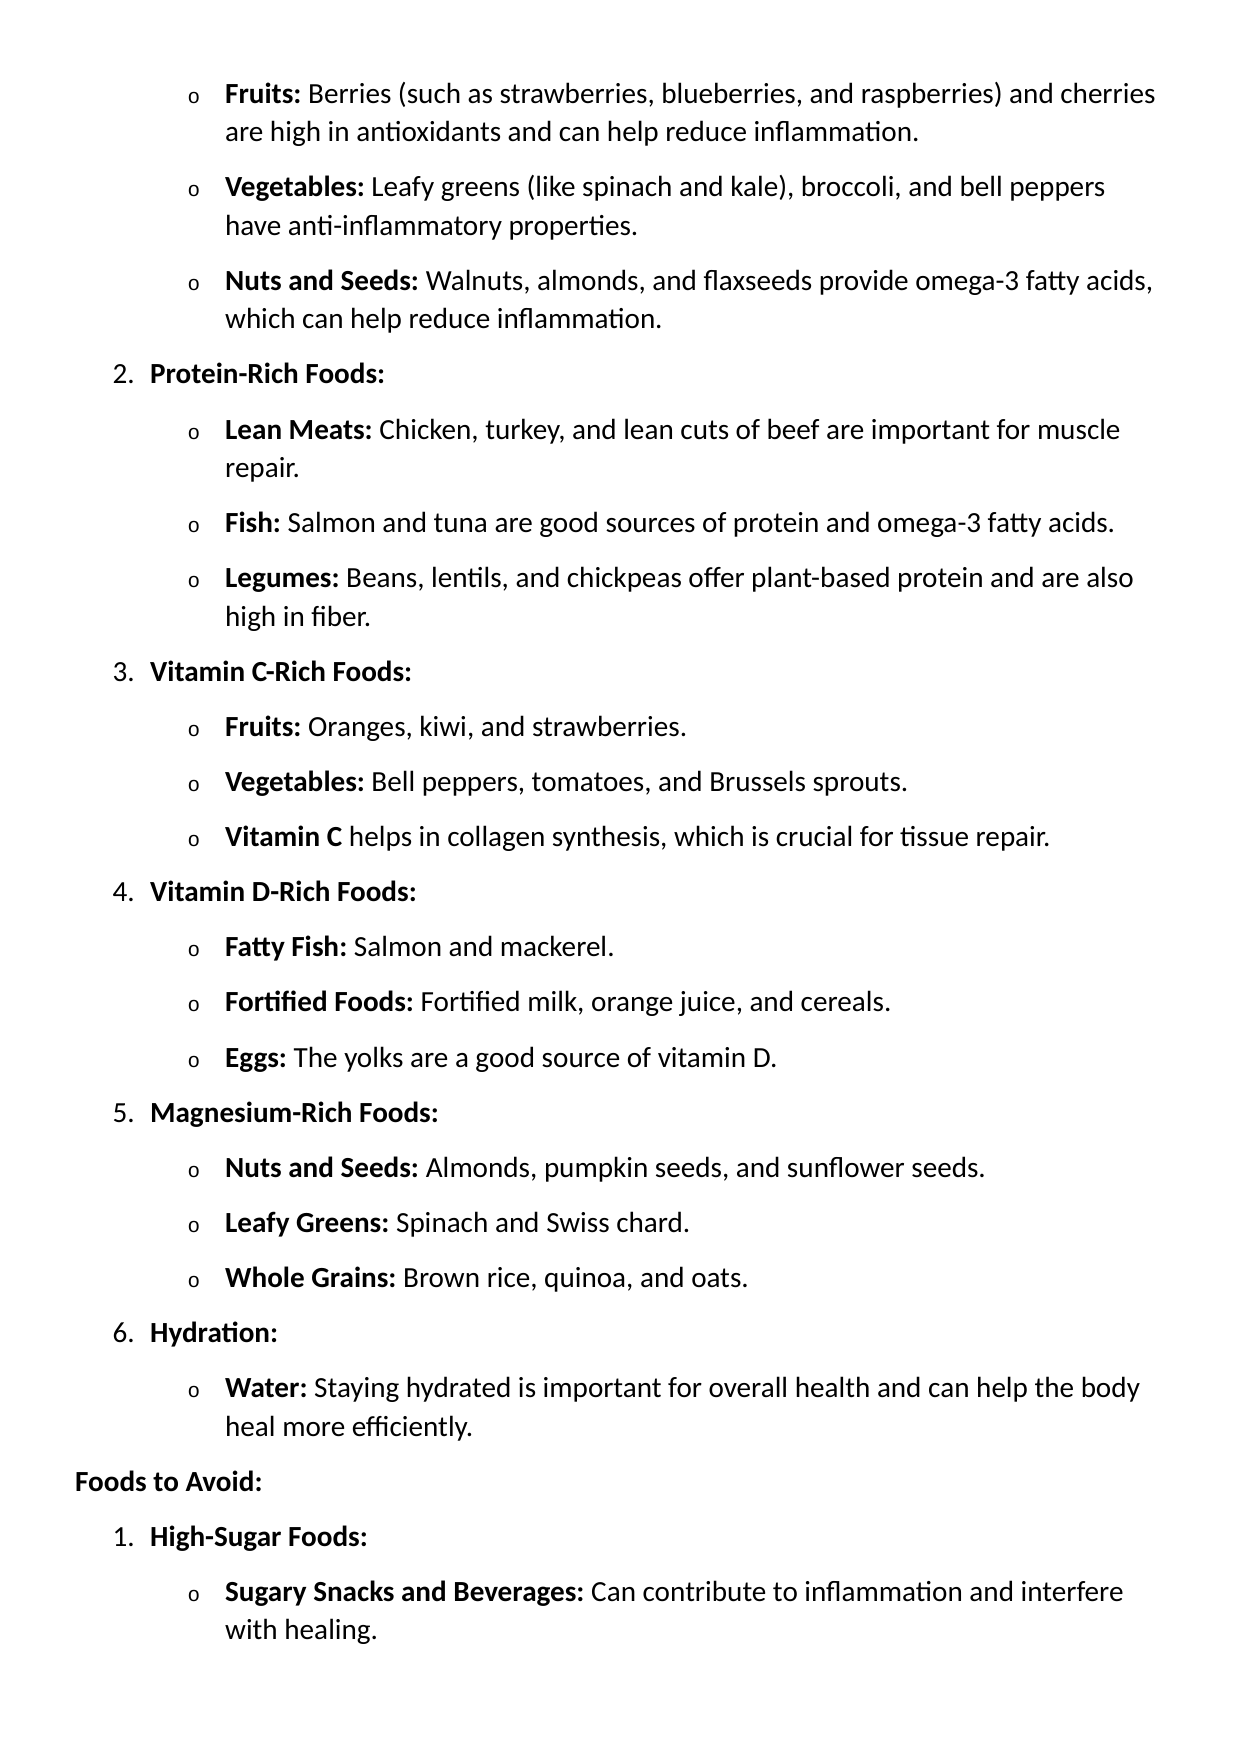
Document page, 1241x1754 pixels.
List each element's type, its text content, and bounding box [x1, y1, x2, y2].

list Nuts and Seeds: Almonds, pumpkin seeds, and sunflower seeds. [187, 1149, 1165, 1184]
list Vegetables: Bell peppers, tomatoes, and Brussels sprouts. [187, 763, 1165, 799]
list Vegetables: Leafy greens (like spinach and kale), broccoli, and bell peppers have anti-inflammatory properties. [187, 168, 1165, 243]
text Foods to Avoid: [75, 1463, 1165, 1498]
list Fish: Salmon and tuna are good sources of protein and omega-3 fatty acids. [187, 504, 1165, 540]
list Sugary Snacks and Beverages: Can contribute to inflammation and interfere with healing. [187, 1573, 1165, 1647]
list Nuts and Seeds: Walnuts, almonds, and flaxseeds provide omega-3 fatty acids, which can help reduce inflammation. [187, 262, 1165, 336]
list Vitamin C-Rich Foods: [112, 653, 1165, 688]
list High-Sugar Foods: [112, 1518, 1165, 1553]
list Fortified Foods: Fortified milk, orange juice, and cereals. [187, 983, 1165, 1019]
list Fruits: Berries (such as strawberries, blueberries, and raspberries) and cherries are high in antioxidants and can help reduce inflammation. [187, 75, 1165, 149]
list Water: Staying hydrated is important for overall health and can help the body heal more efficiently. [187, 1369, 1165, 1443]
list Lean Meats: Chicken, turkey, and lean cuts of beef are important for muscle repair. [187, 411, 1165, 485]
list Fruits: Oranges, kiwi, and strawberries. [187, 708, 1165, 744]
list Vitamin D-Rich Foods: [112, 873, 1165, 909]
list Fatty Fish: Salmon and mackerel. [187, 928, 1165, 964]
list Eggs: The yolks are a good source of vitamin D. [187, 1039, 1165, 1074]
list Legumes: Beans, lentils, and chickpeas offer plant-based protein and are also high in fiber. [187, 559, 1165, 633]
list Protein-Rich Foods: [112, 356, 1165, 391]
list Vitamin C helps in collagen synthesis, which is crucial for tissue repair. [187, 818, 1165, 854]
list Magnesium-Rich Foods: [112, 1094, 1165, 1129]
list Hydration: [112, 1314, 1165, 1350]
list Leafy Greens: Spinach and Swiss chard. [187, 1204, 1165, 1239]
list Whole Grains: Brown rice, quinoa, and oats. [187, 1259, 1165, 1295]
